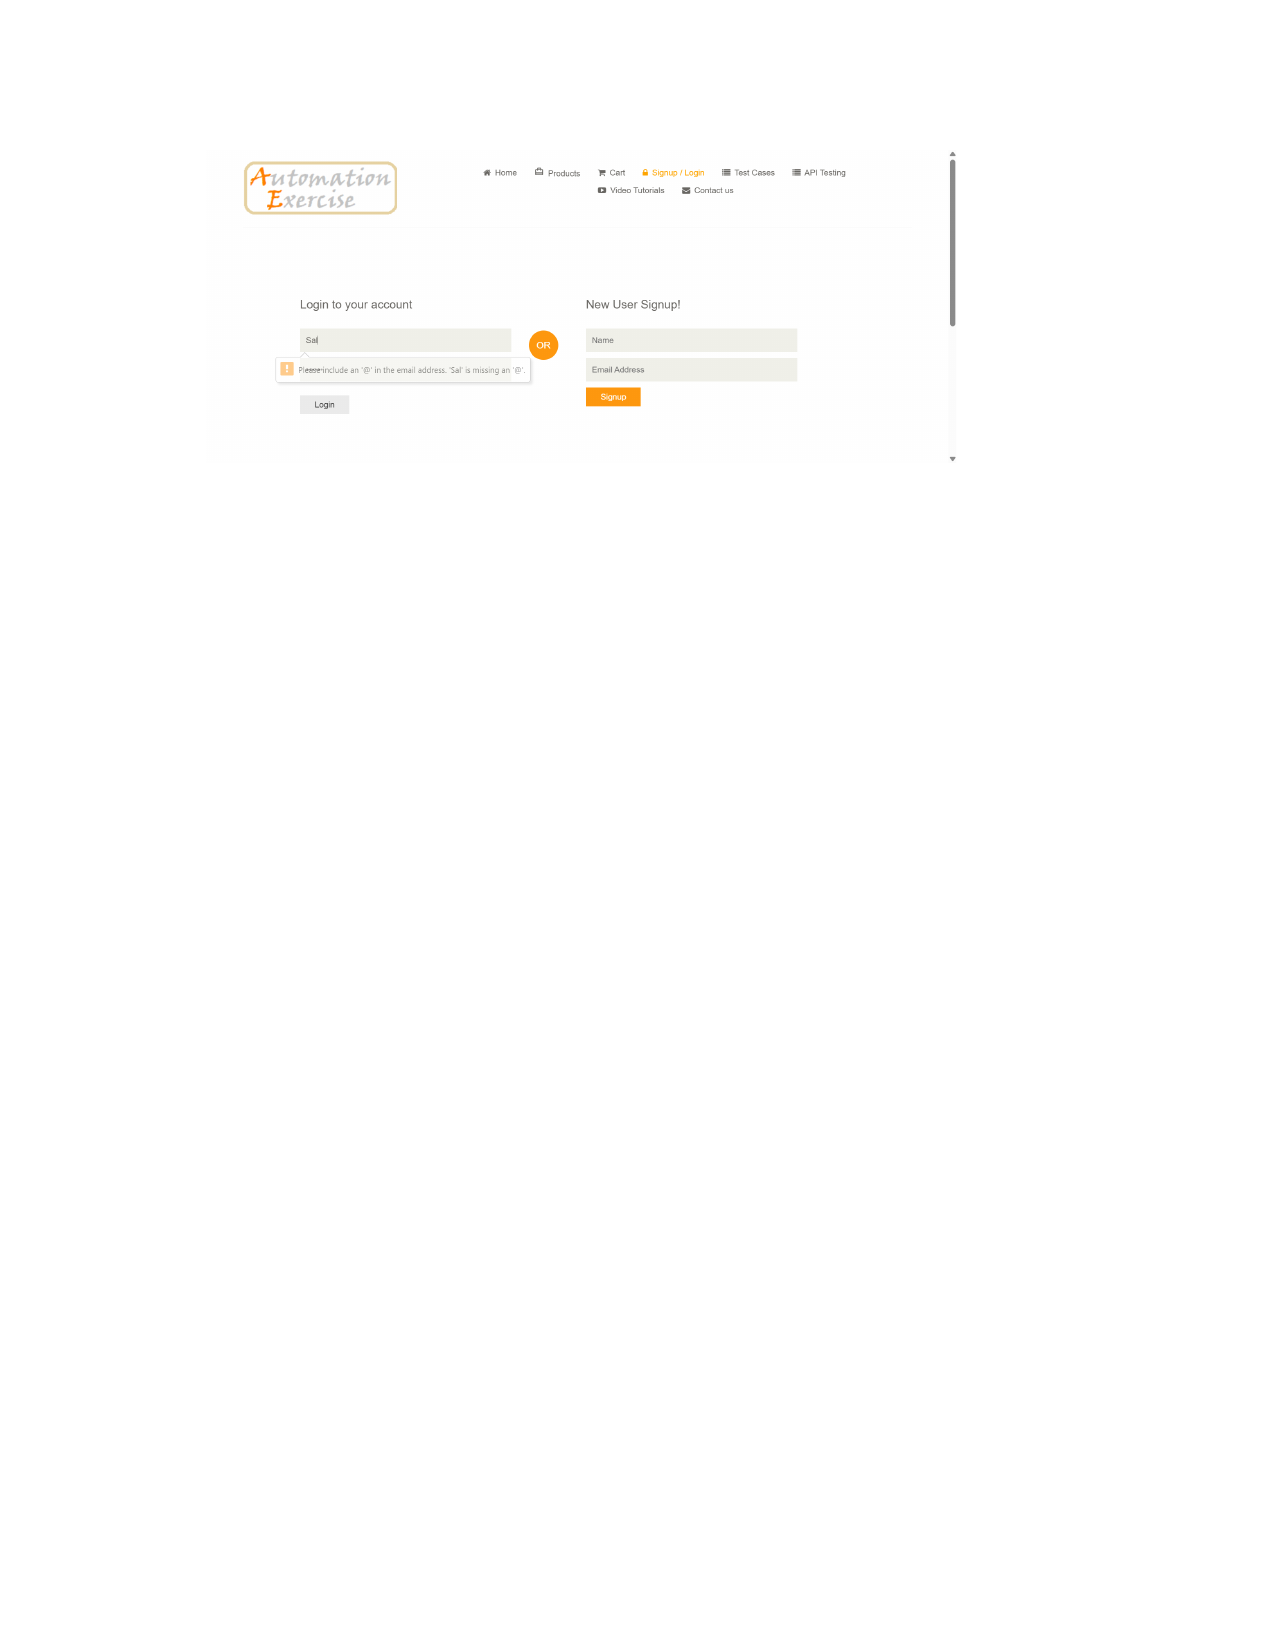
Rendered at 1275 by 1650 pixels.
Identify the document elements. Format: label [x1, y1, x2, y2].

picture [206, 150, 957, 463]
